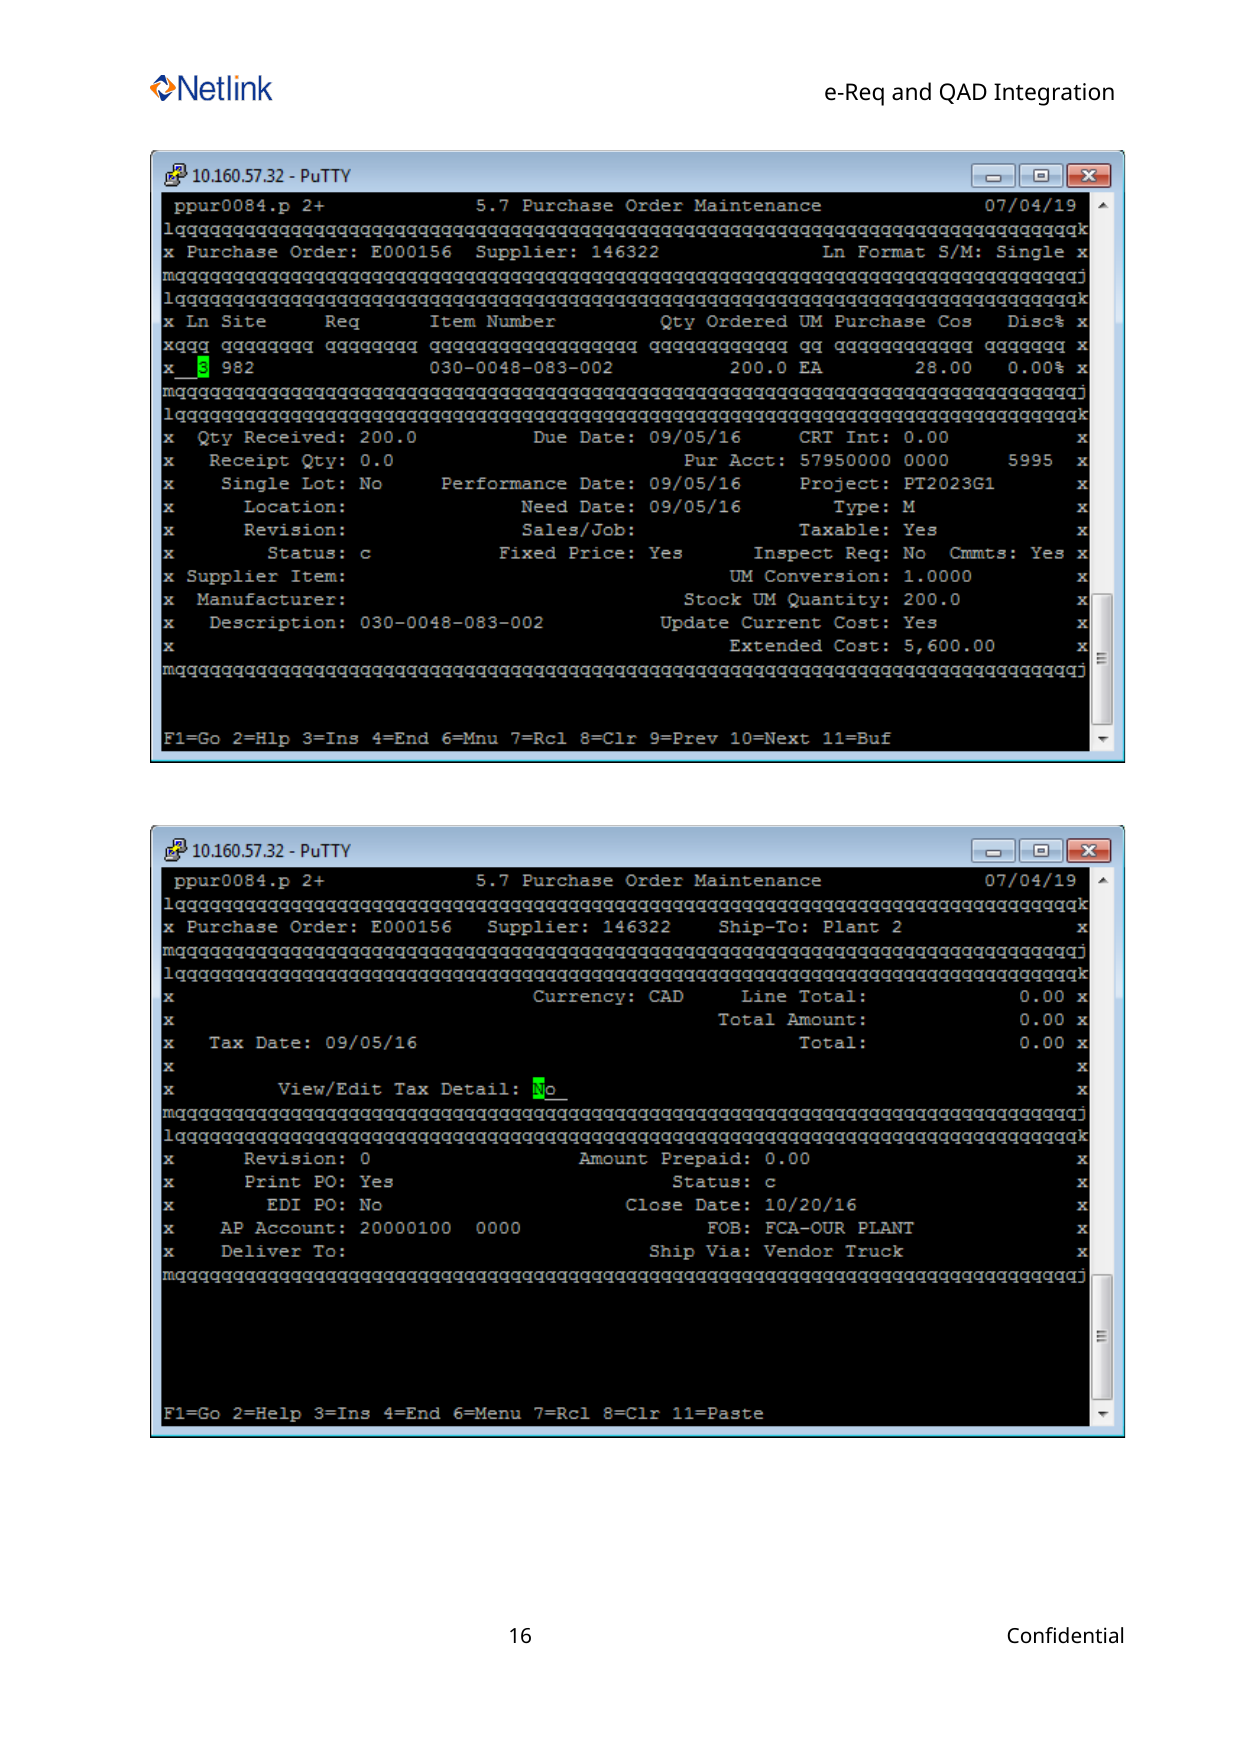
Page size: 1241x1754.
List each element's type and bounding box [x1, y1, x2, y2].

picture [150, 75, 273, 101]
picture [150, 150, 1125, 763]
picture [150, 825, 1125, 1438]
